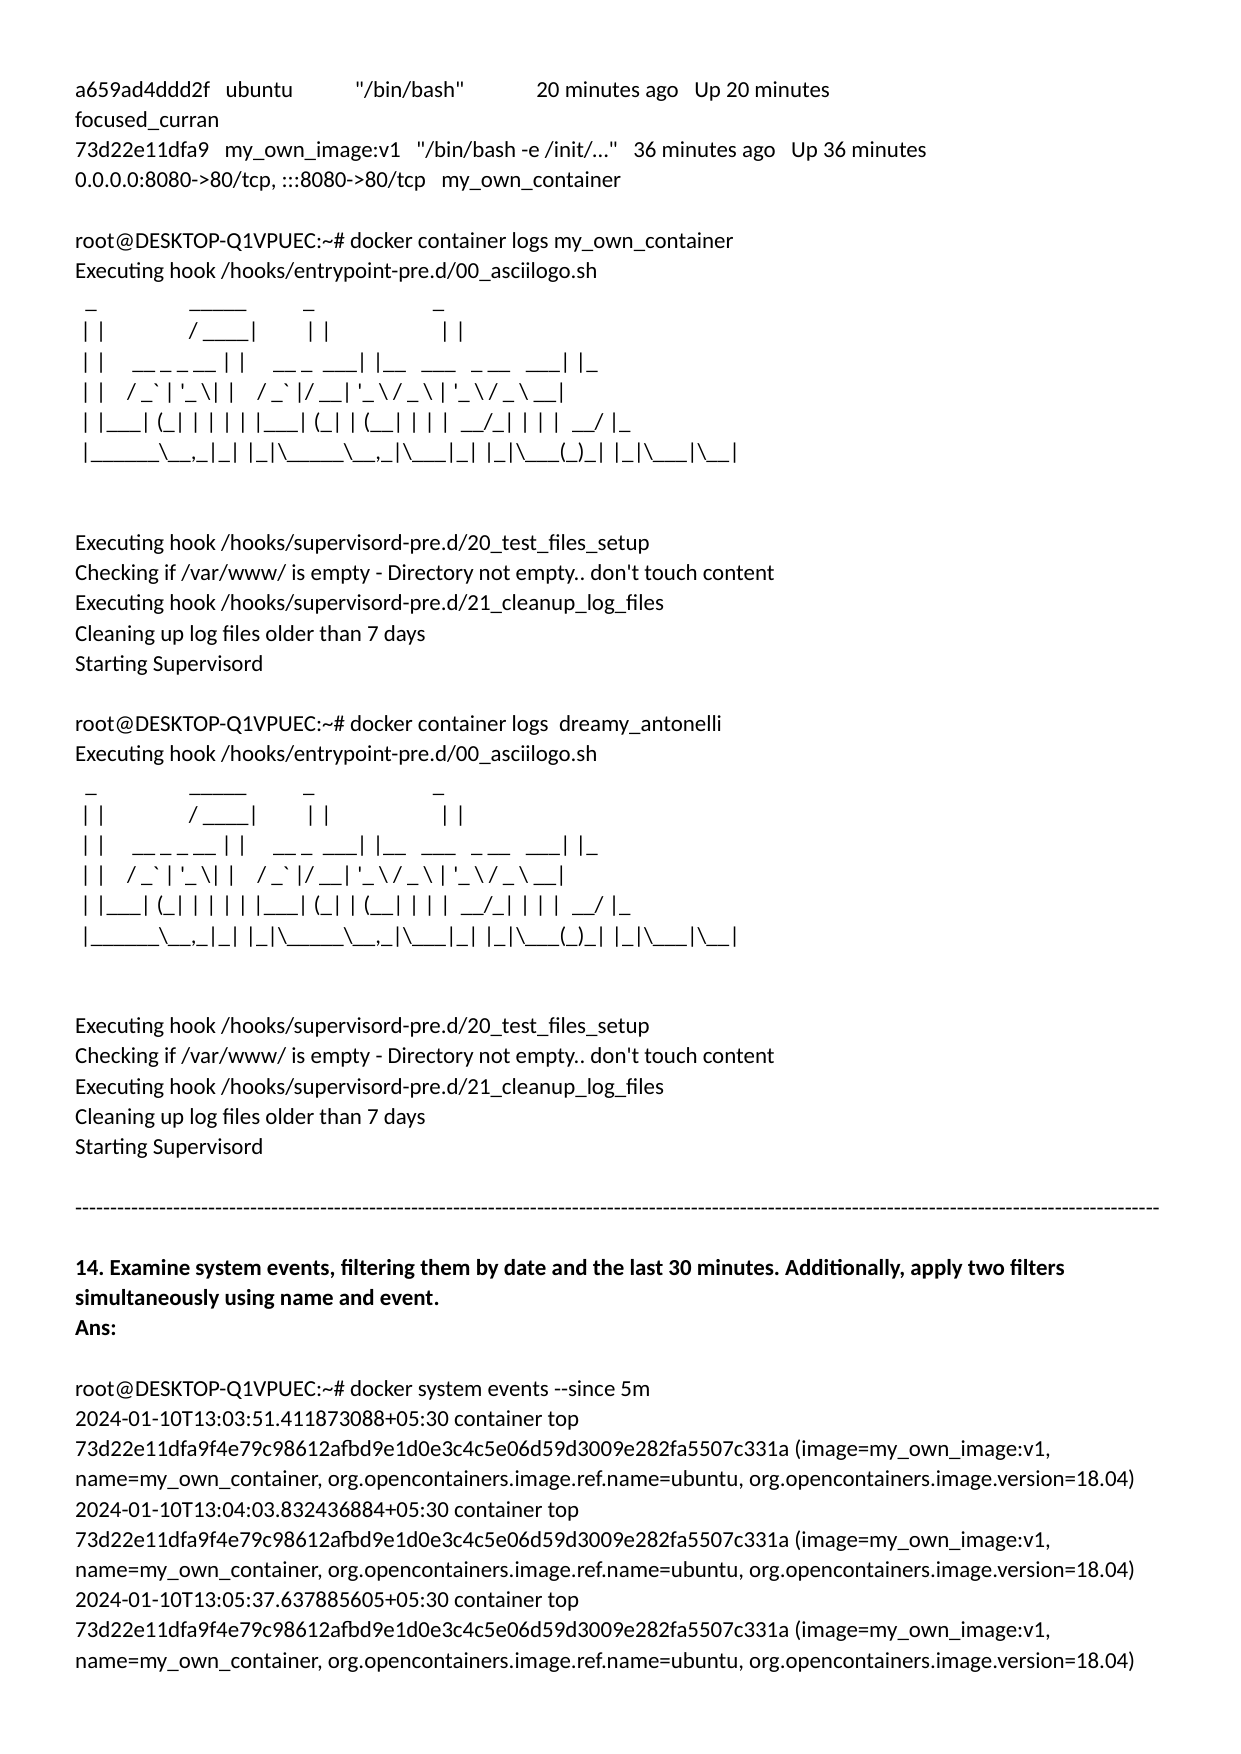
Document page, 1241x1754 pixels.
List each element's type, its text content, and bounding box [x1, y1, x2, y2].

text _ _____ _ _ [75, 770, 1165, 798]
text Executing hook /hooks/supervisord-pre.d/20_test_files_setup [75, 528, 1165, 556]
text 14. Examine system events, filtering them by date and the last 30 minutes. Additionally, apply two filters simultaneously using name and event. [75, 1253, 1165, 1311]
text Executing hook /hooks/entrypoint-pre.d/00_asciilogo.sh [75, 739, 1165, 768]
text Executing hook /hooks/supervisord-pre.d/20_test_files_setup [75, 1011, 1165, 1039]
text Executing hook /hooks/entrypoint-pre.d/00_asciilogo.sh [75, 256, 1165, 284]
text Checking if /var/www/ is empty - Directory not empty.. don't touch content [75, 1042, 1165, 1070]
text 73d22e11dfa9 my_own_image:v1 "/bin/bash -e /init/…" 36 minutes ago Up 36 minutes 0.0.0.0:8080->80/tcp, :::8080->80/tcp my_own_container [75, 135, 1165, 194]
text 2024-01-10T13:04:03.832436884+05:30 container top 73d22e11dfa9f4e79c98612afbd9e1d0e3c4c5e06d59d3009e282fa5507c331a (image=my_own_image:v1, name=my_own_container, org.opencontainers.image.ref.name=ubuntu, org.opencontainers.image.version=18.04) [75, 1495, 1165, 1583]
text Starting Supervisord [75, 649, 1165, 677]
text ----------------------------------------------------------------------------------------------------------------------------------------------------------- [75, 1193, 1165, 1221]
text |______\__,_|_| |_|\_____\__,_|\___|_| |_|\___(_)_| |_|\___|\__| [75, 921, 1165, 949]
text | |___| (_| | | | | |___| (_| | (__| | | | __/_| | | | __/ |_ [75, 891, 1165, 919]
text | | / _` | '_ \| | / _` |/ __| '_ \ / _ \ | '_ \ / _ \ __| [75, 860, 1165, 888]
text | | __ _ _ __ | | __ _ ___| |__ ___ _ __ ___| |_ [75, 830, 1165, 858]
text Cleaning up log files older than 7 days [75, 1102, 1165, 1130]
text root@DESKTOP-Q1VPUEC:~# docker container logs dreamy_antonelli [75, 709, 1165, 737]
text | | / _` | '_ \| | / _` |/ __| '_ \ / _ \ | '_ \ / _ \ __| [75, 377, 1165, 405]
text Executing hook /hooks/supervisord-pre.d/21_cleanup_log_files [75, 1072, 1165, 1100]
text |______\__,_|_| |_|\_____\__,_|\___|_| |_|\___(_)_| |_|\___|\__| [75, 437, 1165, 466]
text 2024-01-10T13:05:37.637885605+05:30 container top 73d22e11dfa9f4e79c98612afbd9e1d0e3c4c5e06d59d3009e282fa5507c331a (image=my_own_image:v1, name=my_own_container, org.opencontainers.image.ref.name=ubuntu, org.opencontainers.image.version=18.04) [75, 1585, 1165, 1674]
text _ _____ _ _ [75, 286, 1165, 314]
text | |___| (_| | | | | |___| (_| | (__| | | | __/_| | | | __/ |_ [75, 407, 1165, 435]
text root@DESKTOP-Q1VPUEC:~# docker container logs my_own_container [75, 226, 1165, 254]
text Starting Supervisord [75, 1132, 1165, 1160]
text 2024-01-10T13:03:51.411873088+05:30 container top 73d22e11dfa9f4e79c98612afbd9e1d0e3c4c5e06d59d3009e282fa5507c331a (image=my_own_image:v1, name=my_own_container, org.opencontainers.image.ref.name=ubuntu, org.opencontainers.image.version=18.04) [75, 1404, 1165, 1493]
text root@DESKTOP-Q1VPUEC:~# docker system events --since 5m [75, 1374, 1165, 1402]
text a659ad4ddd2f ubuntu "/bin/bash" 20 minutes ago Up 20 minutes focused_curran [75, 75, 1165, 133]
text | | __ _ _ __ | | __ _ ___| |__ ___ _ __ ___| |_ [75, 347, 1165, 375]
text Executing hook /hooks/supervisord-pre.d/21_cleanup_log_files [75, 588, 1165, 617]
text Cleaning up log files older than 7 days [75, 619, 1165, 647]
text | | / ____| | | | | [75, 317, 1165, 345]
text Ans: [75, 1313, 1165, 1342]
text | | / ____| | | | | [75, 800, 1165, 828]
text Checking if /var/www/ is empty - Directory not empty.. don't touch content [75, 558, 1165, 586]
